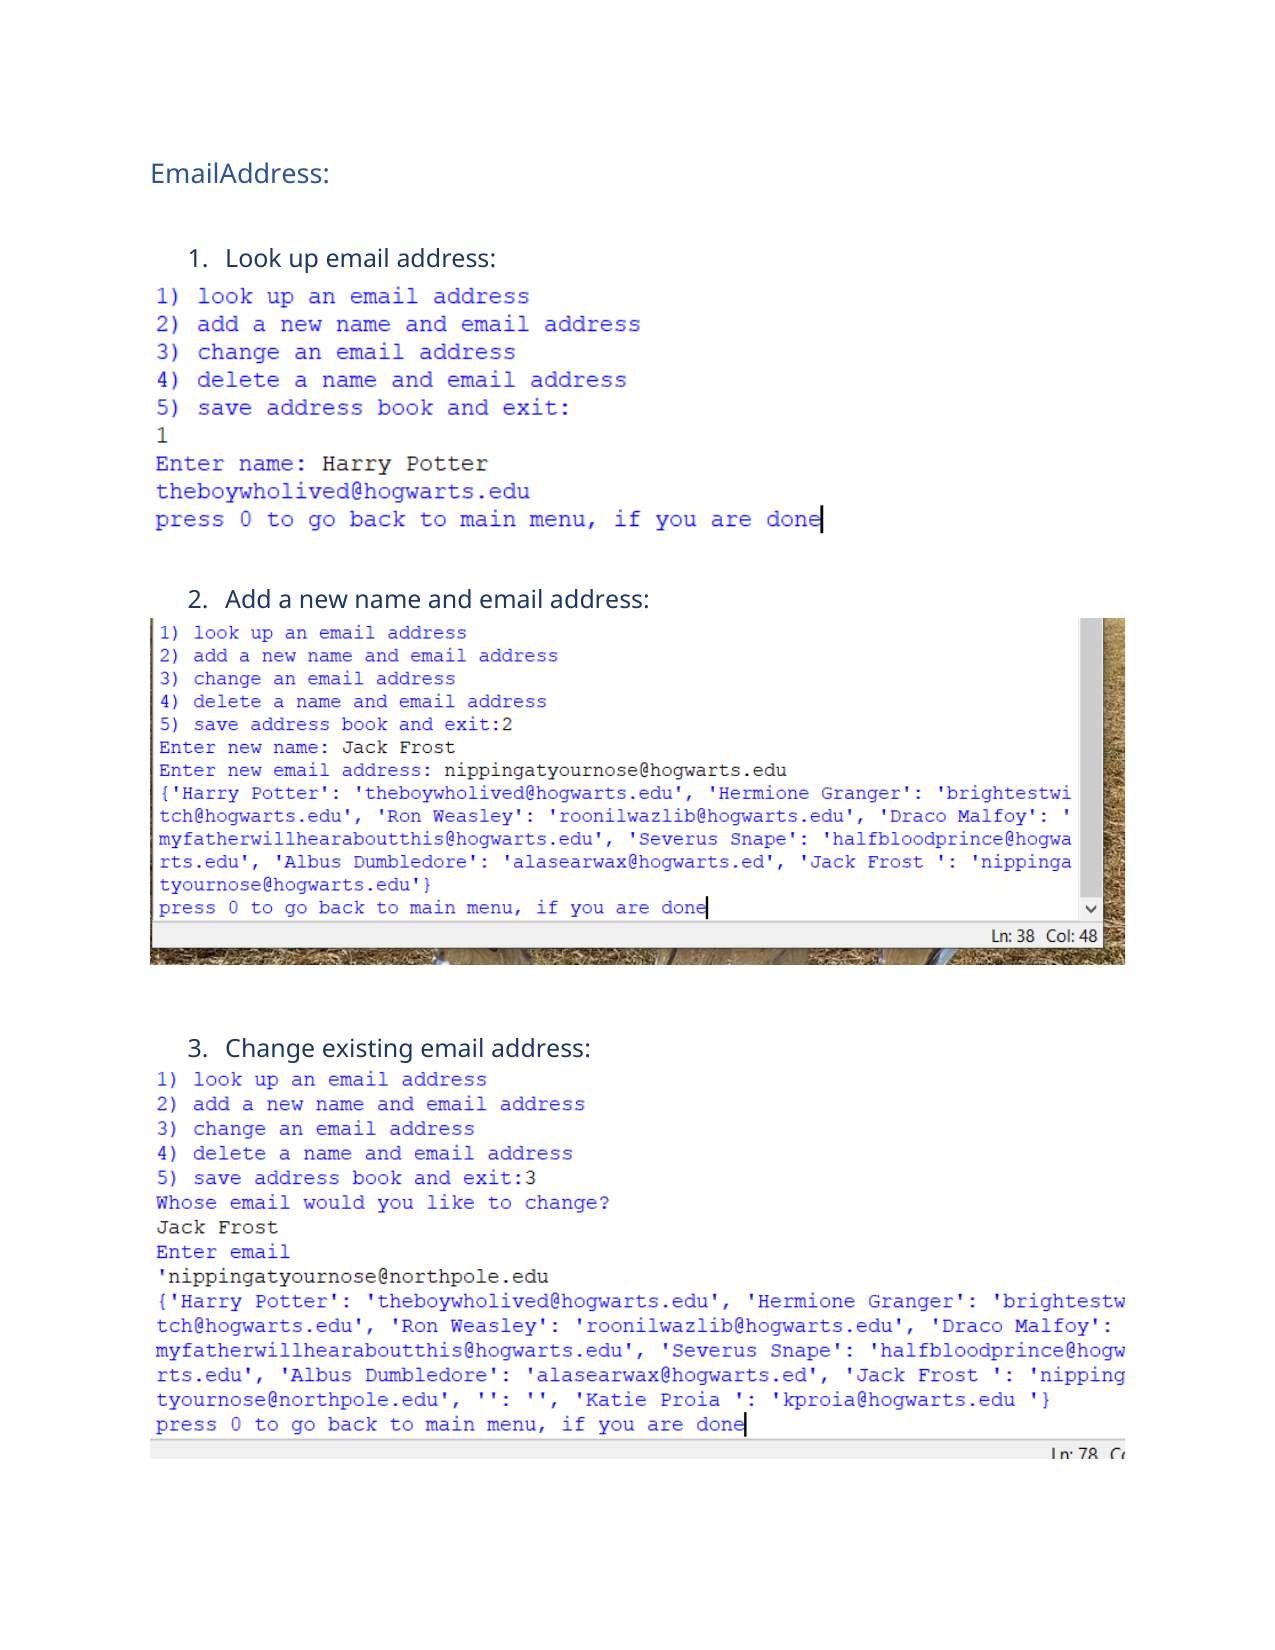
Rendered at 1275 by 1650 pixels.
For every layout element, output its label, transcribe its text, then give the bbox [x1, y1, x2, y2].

subtitle EmailAddress: [150, 154, 1125, 191]
picture [150, 277, 1125, 564]
picture [150, 618, 1125, 965]
subtitle Look up email address: [187, 241, 1125, 275]
subtitle Change existing email address: [187, 1030, 1125, 1064]
subtitle Add a new name and email address: [187, 582, 1125, 616]
picture [150, 1067, 1125, 1459]
